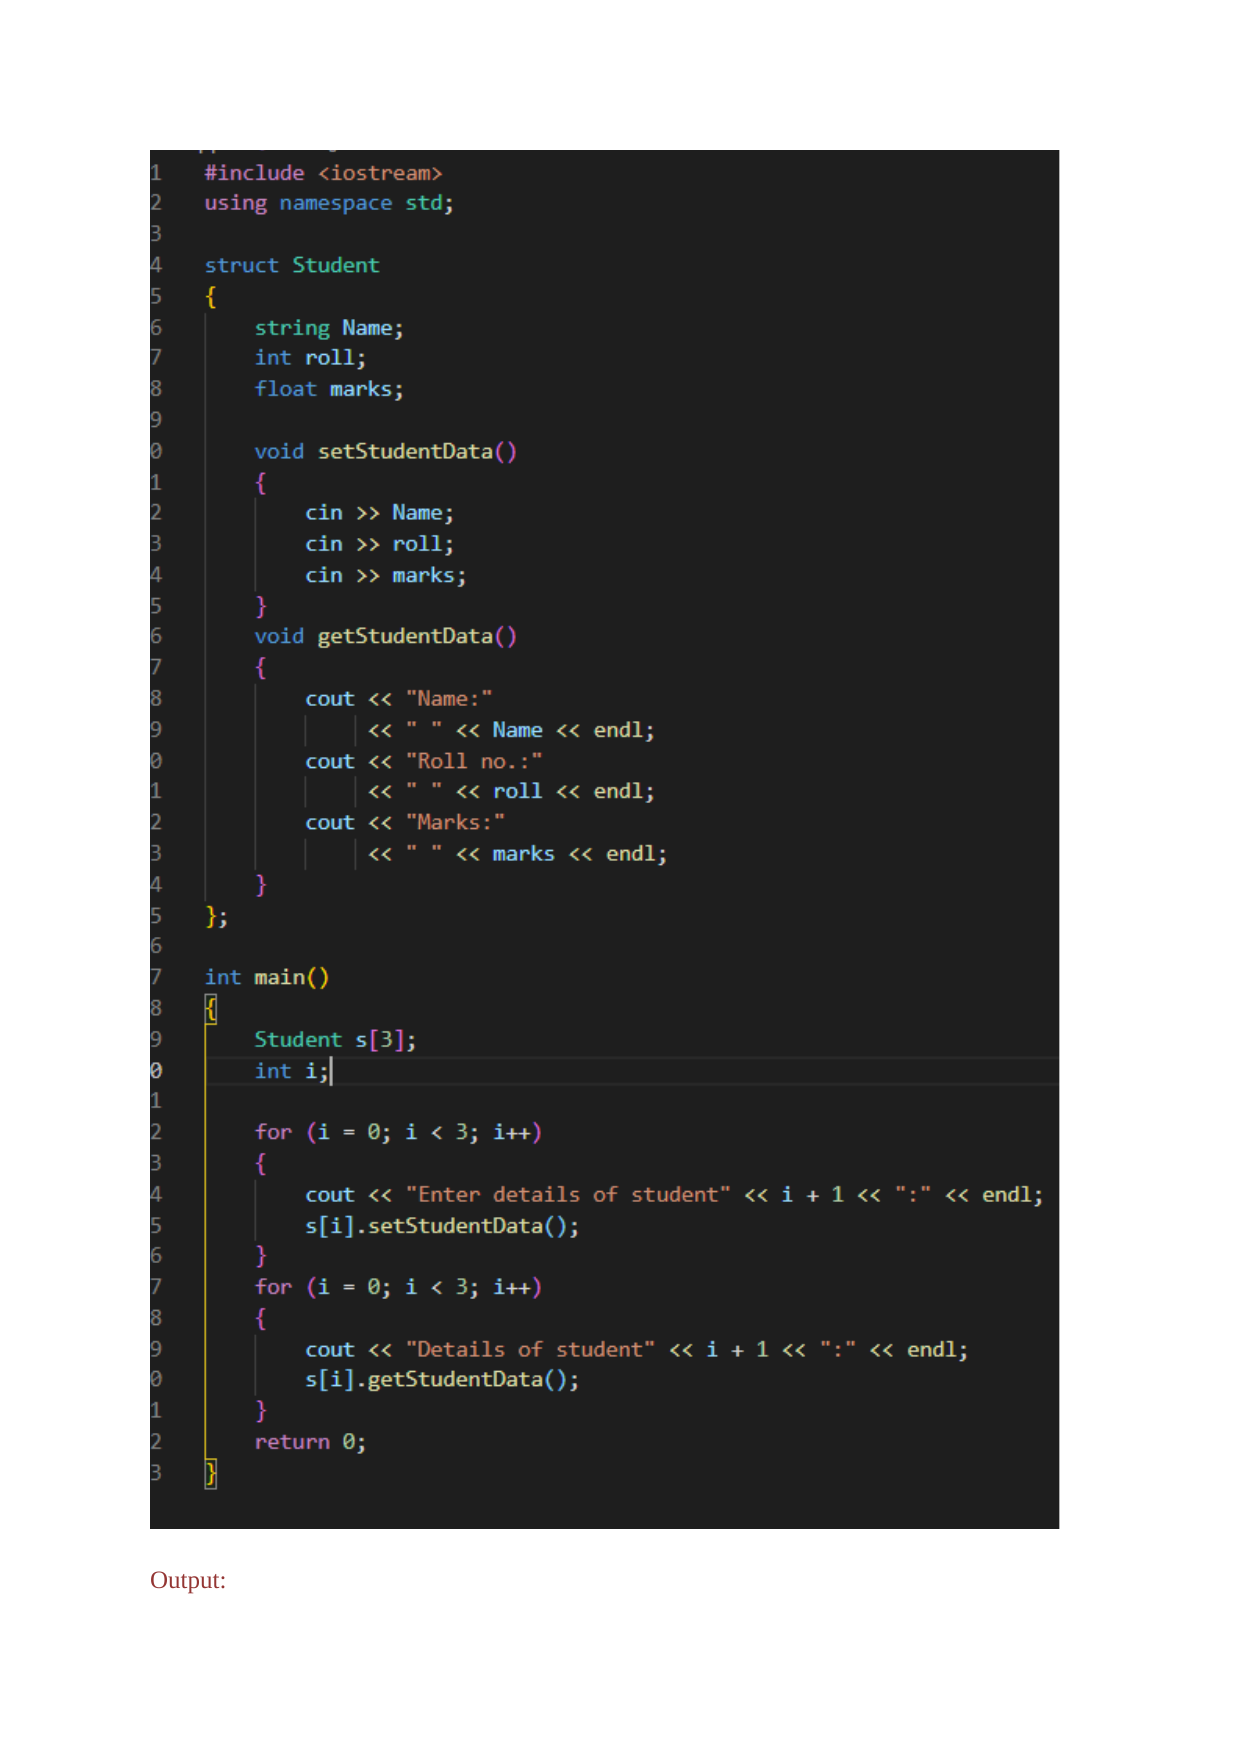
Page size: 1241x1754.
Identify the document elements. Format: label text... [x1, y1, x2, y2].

text Output: [150, 1566, 1090, 1594]
picture [150, 150, 1060, 1529]
